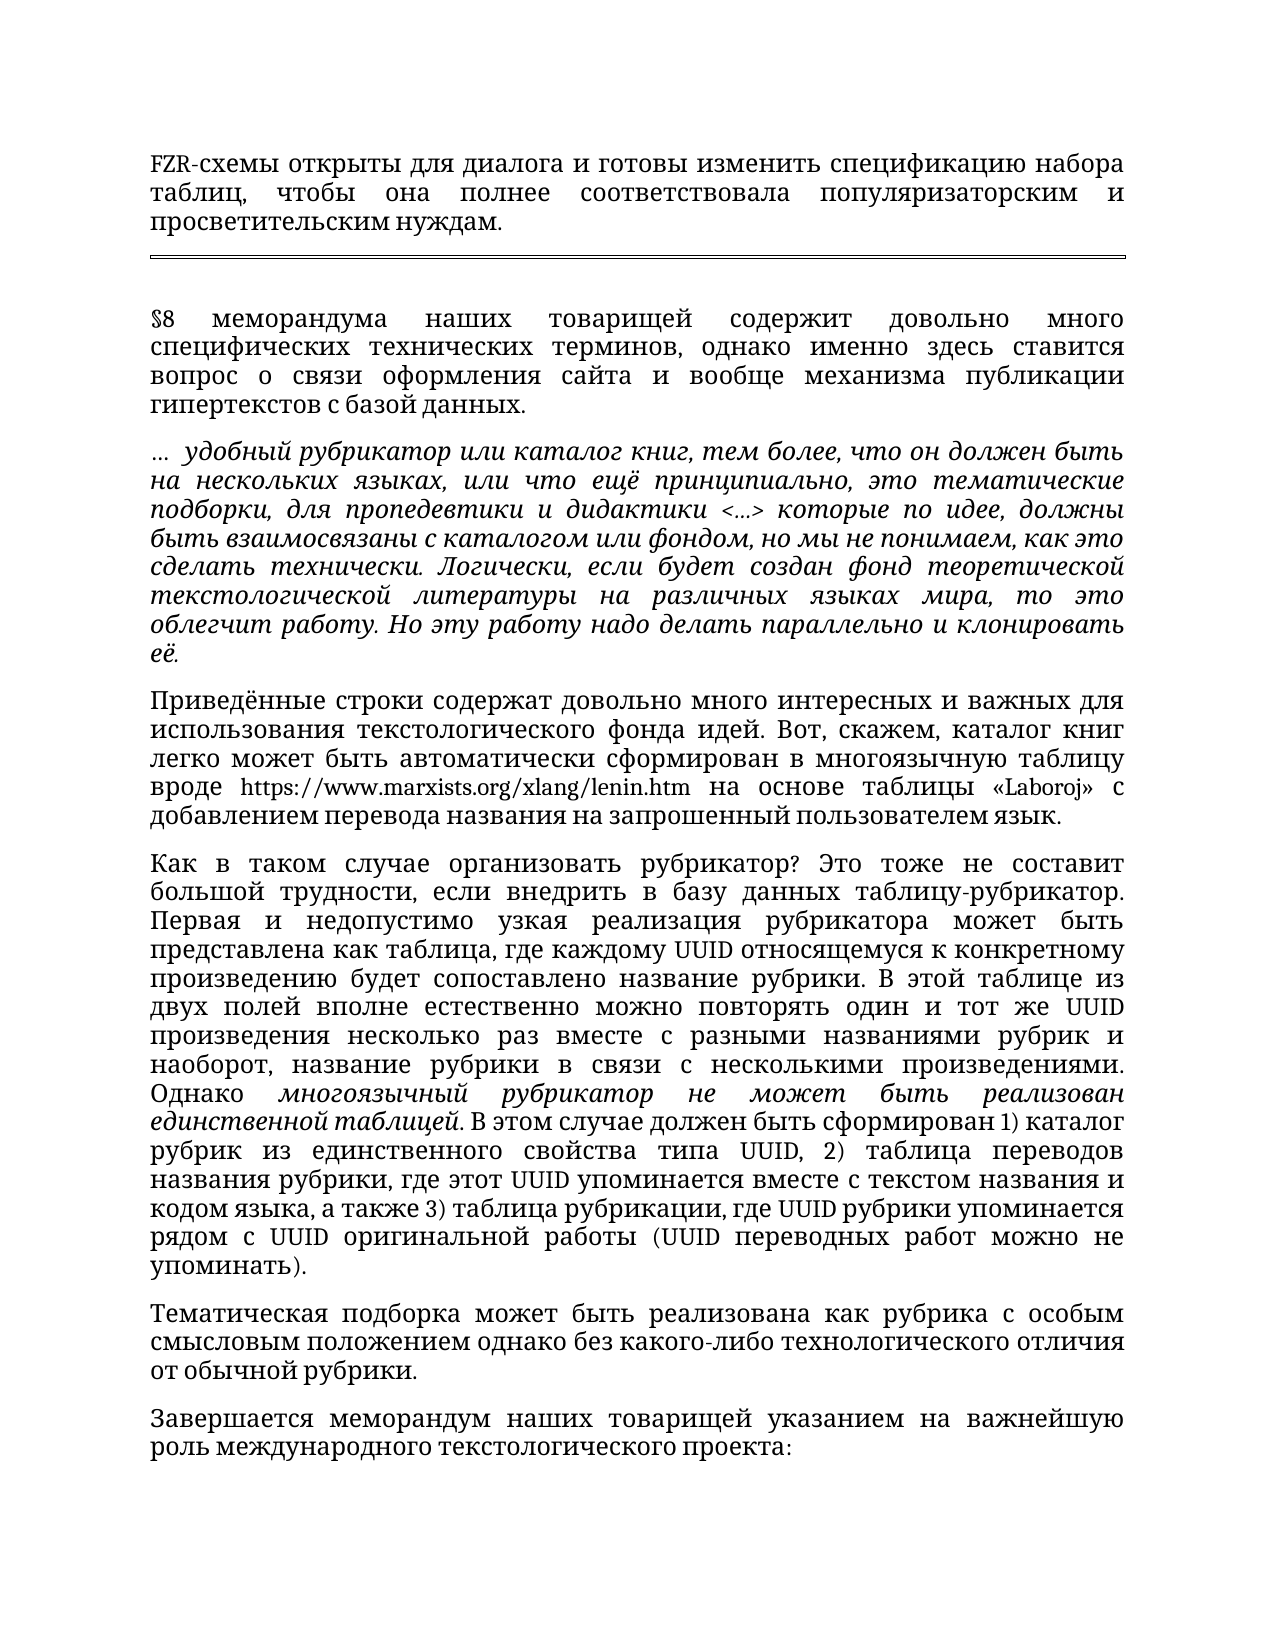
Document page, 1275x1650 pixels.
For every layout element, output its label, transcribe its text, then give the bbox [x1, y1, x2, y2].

text §8 меморандума наших товарищей содержит довольно много специфических технических терминов, однако именно здесь ставится вопрос о связи оформления сайта и вообще механизма публикации гипертекстов с базой данных. [150, 304, 1125, 419]
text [150, 150, 1125, 236]
text Завершается меморандум наших товарищей указанием на важнейшую роль международного текстологического проекта: [150, 1404, 1125, 1462]
text Тематическая подборка может быть реализована как рубрика с особым смысловым положением однако без какого-либо технологического отличия от обычной рубрики. [150, 1299, 1125, 1386]
text … удобный рубрикатор или каталог книг, тем более, что он должен быть на нескольких языках, или что ещё принципиально, это тематические подборки, для пропедевтики и дидактики <…> которые по идее, должны быть взаимосвязаны с каталогом или фондом, но мы не понимаем, как это сделать технически. Логически, если будет создан фонд теоретической текстологической литературы на различных языках мира, то это облегчит работу. Но эту работу надо делать параллельно и клонировать её. [150, 438, 1125, 668]
text Как в таком случае организовать рубрикатор? Это тоже не составит большой трудности, если внедрить в базу данных таблицу-рубрикатор. Первая и недопустимо узкая реализация рубрикатора может быть представлена как таблица, где каждому UUID относящемуся к конкретному произведению будет сопоставлено название рубрики. В этой таблице из двух полей вполне естественно можно повторять один и тот же UUID произведения несколько раз вместе с разными названиями рубрик и наоборот, название рубрики в связи с несколькими произведениями. Однако многоязычный рубрикатор не может быть реализован единственной таблицей. В этом случае должен быть сформирован 1) каталог рубрик из единственного свойства типа UUID, 2) таблица переводов названия рубрики, где этот UUID упоминается вместе с текстом названия и кодом языка, а также 3) таблица рубрикации, где UUID рубрики упоминается рядом с UUID оригинальной работы (UUID переводных работ можно не упоминать). [150, 849, 1125, 1281]
text Приведённые строки содержат довольно много интересных и важных для использования текстологического фонда идей. Вот, скажем, каталог книг легко может быть автоматически сформирован в многоязычную таблицу вроде https://www.marxists.org/xlang/lenin.htm на основе таблицы «Laboroj» с добавлением перевода названия на запрошенный пользователем язык. [150, 687, 1125, 831]
